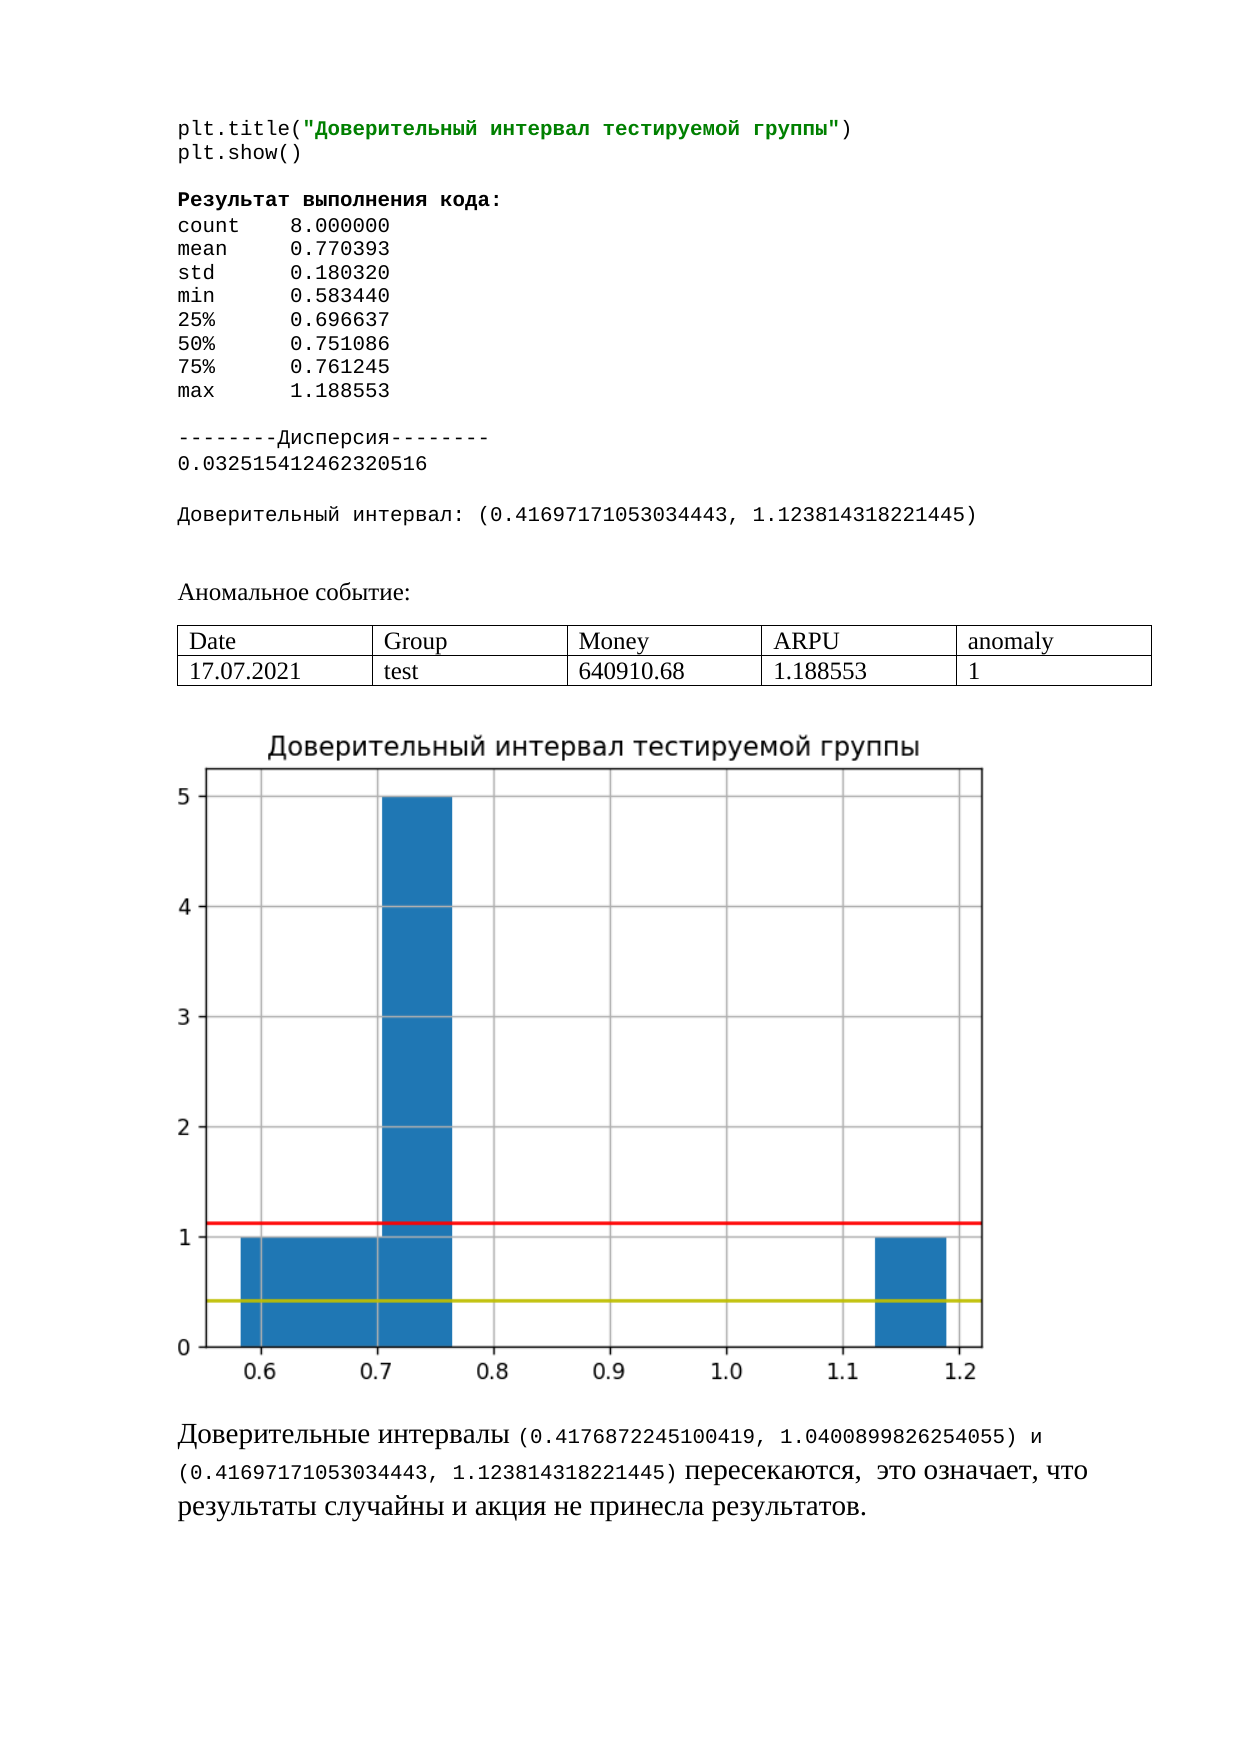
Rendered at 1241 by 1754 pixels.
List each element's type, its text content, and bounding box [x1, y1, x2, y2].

text min 0.583440 [177, 286, 1152, 309]
text mean 0.770393 [177, 238, 1152, 262]
table_cell 17.07.2021 [178, 656, 372, 684]
text max 1.188553 [177, 380, 1152, 404]
text 75% 0.761245 [177, 356, 1152, 380]
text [177, 118, 1152, 165]
table_header ARPU [762, 626, 956, 655]
table_header Date [178, 626, 372, 655]
text Аномальное событие: [177, 577, 1152, 606]
table_cell 1 [957, 656, 1151, 684]
table_header anomaly [957, 626, 1151, 655]
text Доверительные интервалы (0.4176872245100419, 1.0400899826254055) и (0.41697171053034443, 1.123814318221445) пересекаются, это означает, что результаты случайны и акция не принесла результатов. [177, 1416, 1152, 1522]
text 0.032515412462320516 [177, 453, 1152, 477]
text Доверительный интервал: (0.41697171053034443, 1.123814318221445) [177, 504, 1152, 528]
picture [177, 732, 999, 1398]
text --------Дисперсия-------- [177, 427, 1152, 451]
text Результат выполнения кода: [177, 189, 1152, 213]
text count 8.000000 [177, 214, 1152, 238]
table_header Group [373, 626, 567, 655]
table_header Money [568, 626, 761, 655]
table_cell 640910.68 [568, 656, 761, 684]
text 25% 0.696637 [177, 309, 1152, 333]
text std 0.180320 [177, 262, 1152, 286]
table_cell test [373, 656, 567, 684]
table_cell 1.188553 [762, 656, 956, 684]
text 50% 0.751086 [177, 333, 1152, 356]
